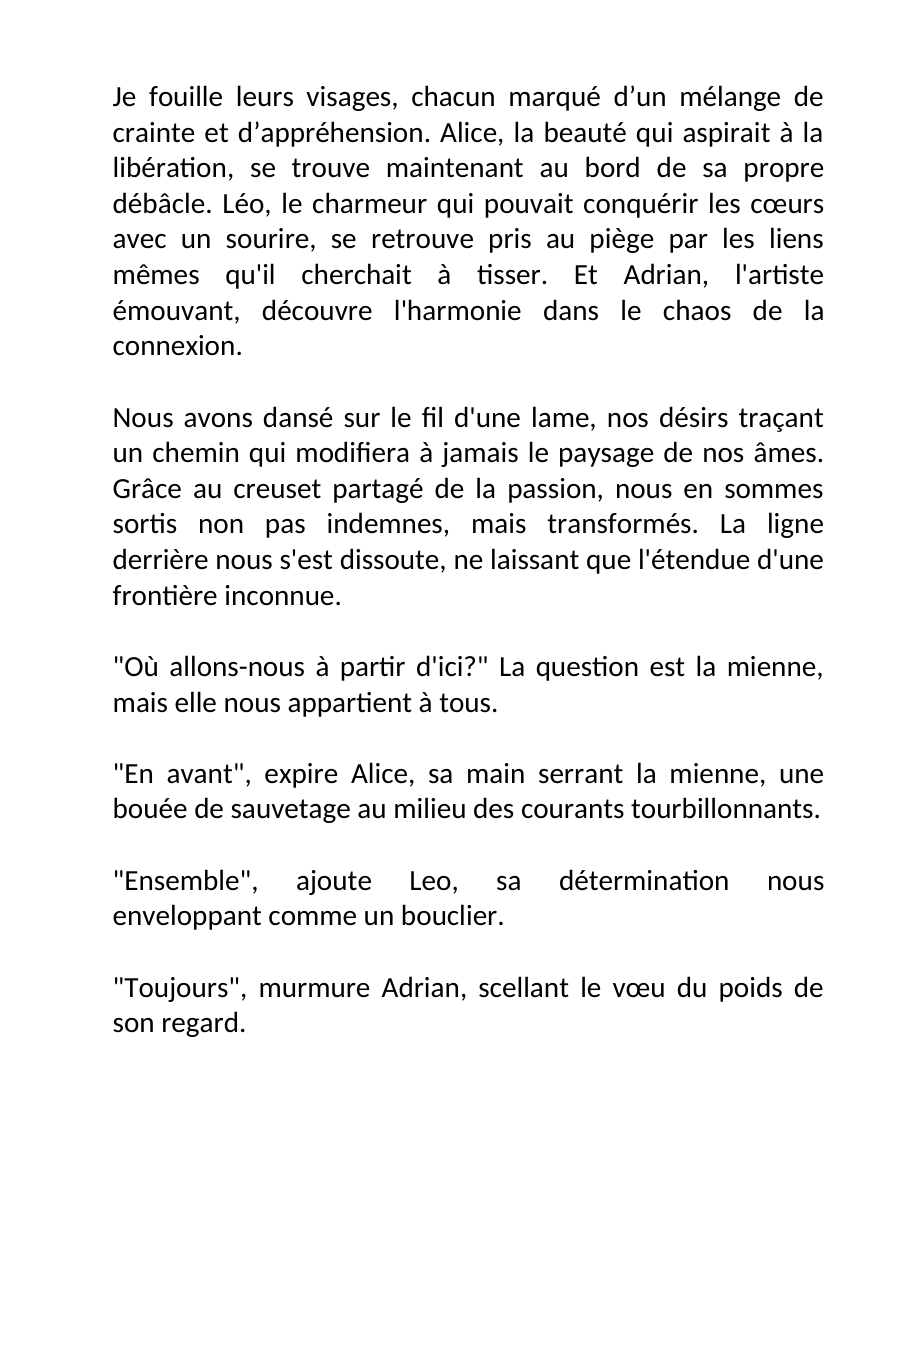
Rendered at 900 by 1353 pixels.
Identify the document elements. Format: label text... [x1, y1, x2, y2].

text Nous avons dansé sur le fil d'une lame, nos désirs traçant un chemin qui modifiera à jamais le paysage de nos âmes. Grâce au creuset partagé de la passion, nous en sommes sortis non pas indemnes, mais transformés. La ligne derrière nous s'est dissoute, ne laissant que l'étendue d'une frontière inconnue. [112, 399, 825, 612]
text Je fouille leurs visages, chacun marqué d’un mélange de crainte et d’appréhension. Alice, la beauté qui aspirait à la libération, se trouve maintenant au bord de sa propre débâcle. Léo, le charmeur qui pouvait conquérir les cœurs avec un sourire, se retrouve pris au piège par les liens mêmes qu'il cherchait à tisser. Et Adrian, l'artiste émouvant, découvre l'harmonie dans le chaos de la connexion. [112, 78, 825, 363]
text "Ensemble", ajoute Leo, sa détermination nous enveloppant comme un bouclier. [112, 862, 825, 933]
text "Toujours", murmure Adrian, scellant le vœu du poids de son regard. [112, 969, 825, 1040]
text "En avant", expire Alice, sa main serrant la mienne, une bouée de sauvetage au milieu des courants tourbillonnants. [112, 755, 825, 826]
text "Où allons-nous à partir d'ici?" La question est la mienne, mais elle nous appartient à tous. [112, 648, 825, 719]
